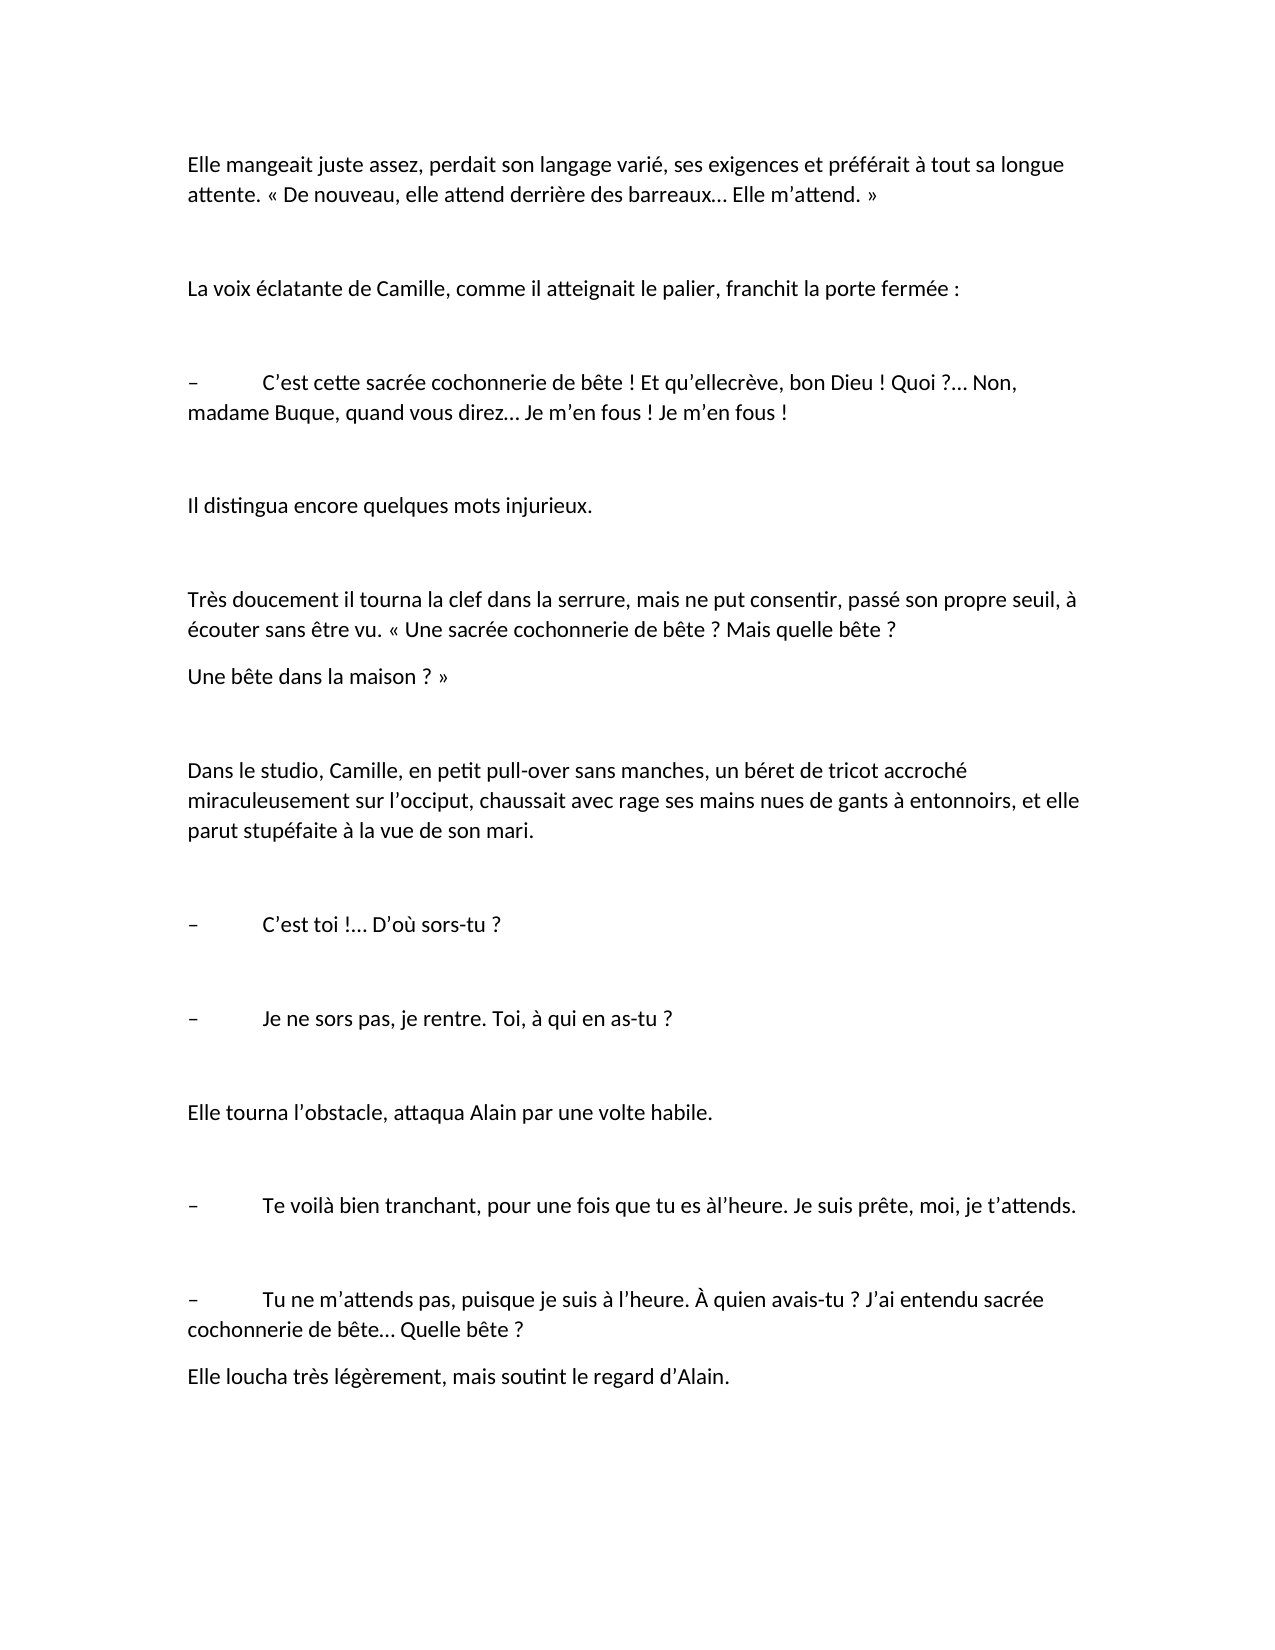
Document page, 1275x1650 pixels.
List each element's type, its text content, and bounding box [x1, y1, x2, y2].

text – Je ne sors pas, je rentre. Toi, à qui en as-tu ? [187, 1004, 1087, 1032]
text – C’est cette sacrée cochonnerie de bête ! Et qu’ellecrève, bon Dieu ! Quoi ?… Non, madame Buque, quand vous direz… Je m’en fous ! Je m’en fous ! [187, 368, 1087, 426]
text – Te voilà bien tranchant, pour une fois que tu es àl’heure. Je suis prête, moi, je t’attends. [187, 1192, 1087, 1220]
text – Tu ne m’attends pas, puisque je suis à l’heure. À quien avais-tu ? J’ai entendu sacrée cochonnerie de bête… Quelle bête ? [187, 1285, 1087, 1344]
text – C’est toi !… D’où sors-tu ? [187, 910, 1087, 938]
text Elle loucha très légèrement, mais soutint le regard d’Alain. [187, 1362, 1087, 1391]
text La voix éclatante de Camille, comme il atteignait le palier, franchit la porte fermée : [187, 274, 1087, 302]
text Très doucement il tourna la clef dans la serrure, mais ne put consentir, passé son propre seuil, à écouter sans être vu. « Une sacrée cochonnerie de bête ? Mais quelle bête ? [187, 585, 1087, 644]
text Elle mangeait juste assez, perdait son langage varié, ses exigences et préférait à tout sa longue attente. « De nouveau, elle attend derrière des barreaux… Elle m’attend. » [187, 150, 1087, 208]
text Une bête dans la maison ? » [187, 662, 1087, 691]
text Il distingua encore quelques mots injurieux. [187, 492, 1087, 520]
text Dans le studio, Camille, en petit pull-over sans manches, un béret de tricot accroché miraculeusement sur l’occiput, chaussait avec rage ses mains nues de gants à entonnoirs, et elle parut stupéfaite à la vue de son mari. [187, 756, 1087, 845]
text Elle tourna l’obstacle, attaqua Alain par une volte habile. [187, 1098, 1087, 1126]
